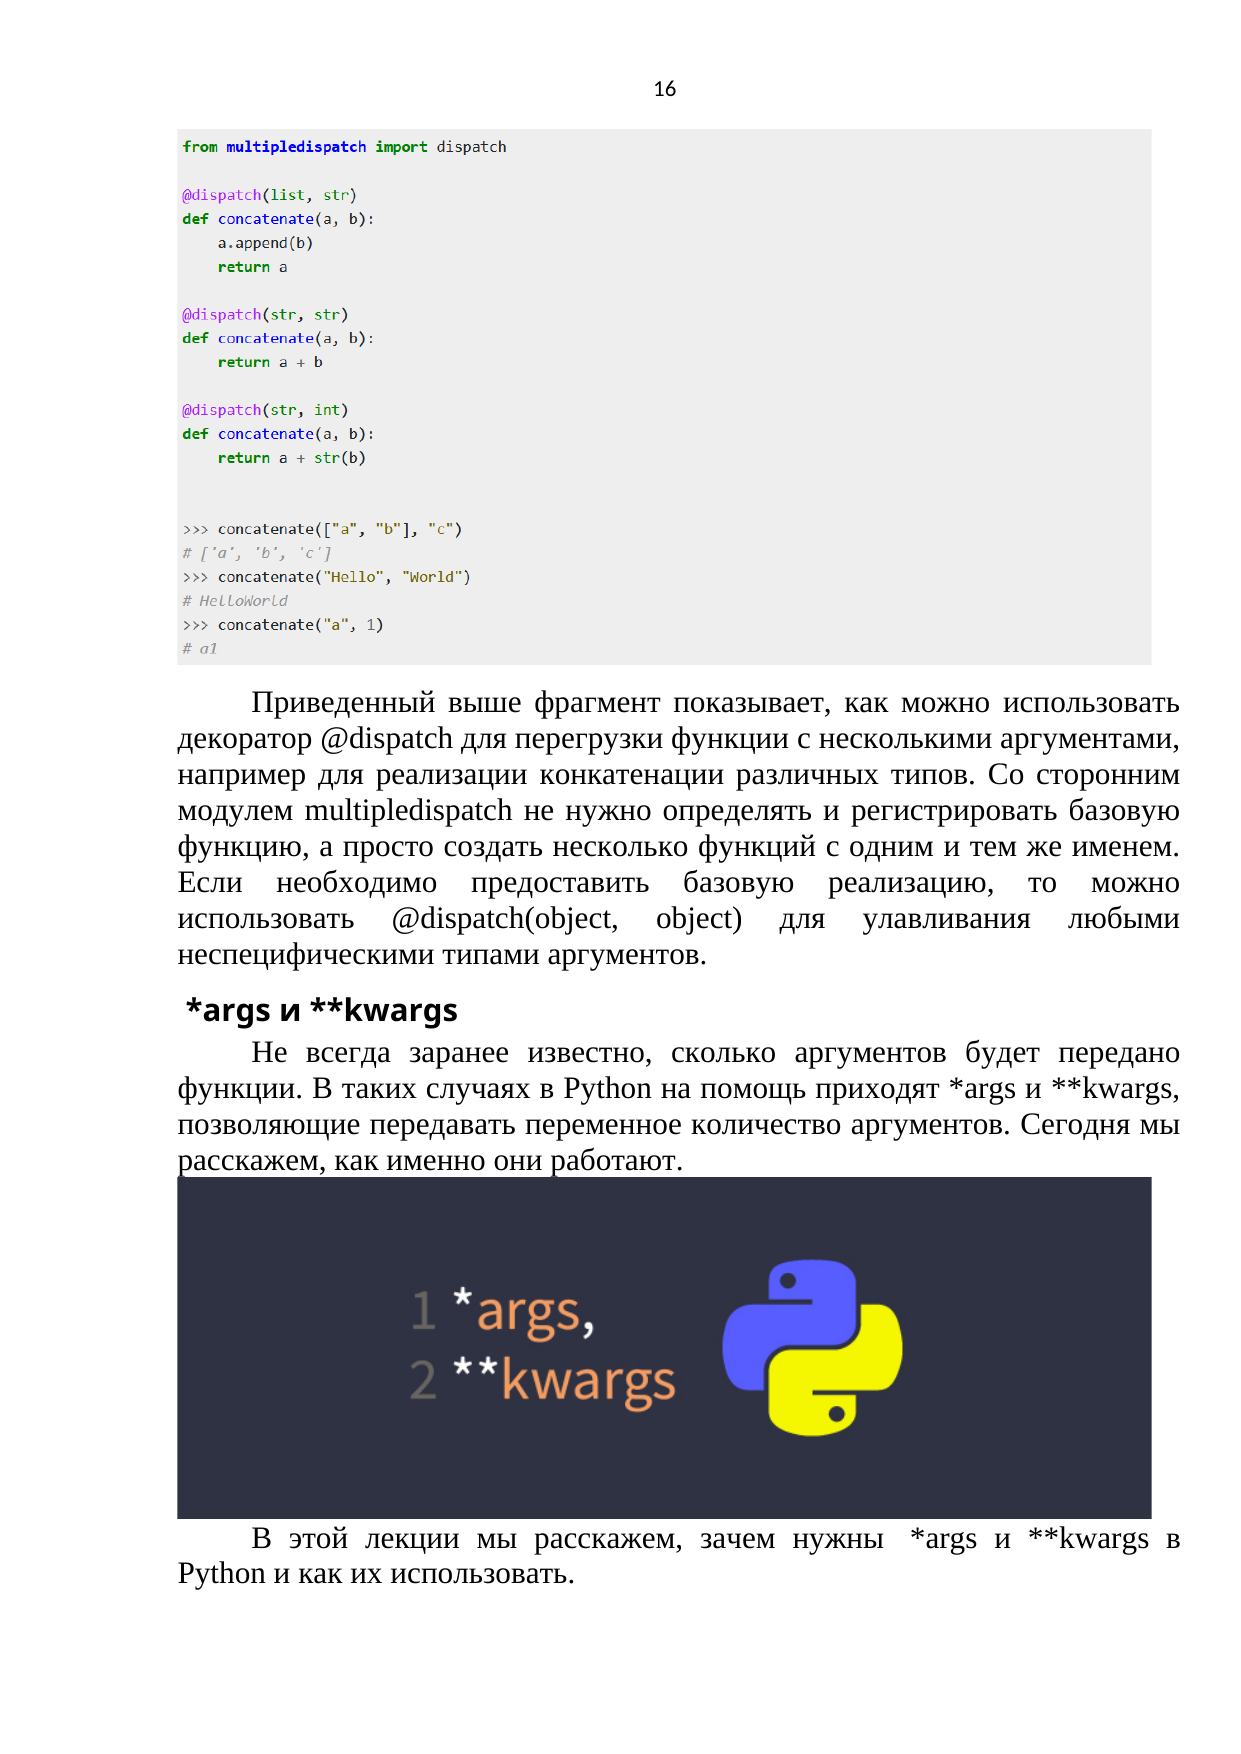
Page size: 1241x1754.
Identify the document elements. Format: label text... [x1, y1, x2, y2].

picture [177, 1177, 1152, 1519]
text Не всегда заранее известно, сколько аргументов будет передано функции. В таких случаях в Python на помощь приходят *args и **kwargs, позволяющие передавать переменное количество аргументов. Сегодня мы расскажем, как именно они работают. [177, 1034, 1181, 1177]
subtitle *args и **kwargs [177, 988, 1152, 1030]
text Приведенный выше фрагмент показывает, как можно использовать декоратор @dispatch для перегрузки функции с несколькими аргументами, например для реализации конкатенации различных типов. Со сторонним модулем multipledispatch не нужно определять и регистрировать базовую функцию, а просто создать несколько функций с одним и тем же именем. Если необходимо предоставить базовую реализацию, то можно использовать @dispatch(object, object) для улавливания любыми неспецифическими типами аргументов. [177, 683, 1181, 971]
picture [177, 129, 1152, 665]
text В этой лекции мы расскажем, зачем нужны *args и **kwargs в Python и как их использовать. [177, 1519, 1181, 1591]
